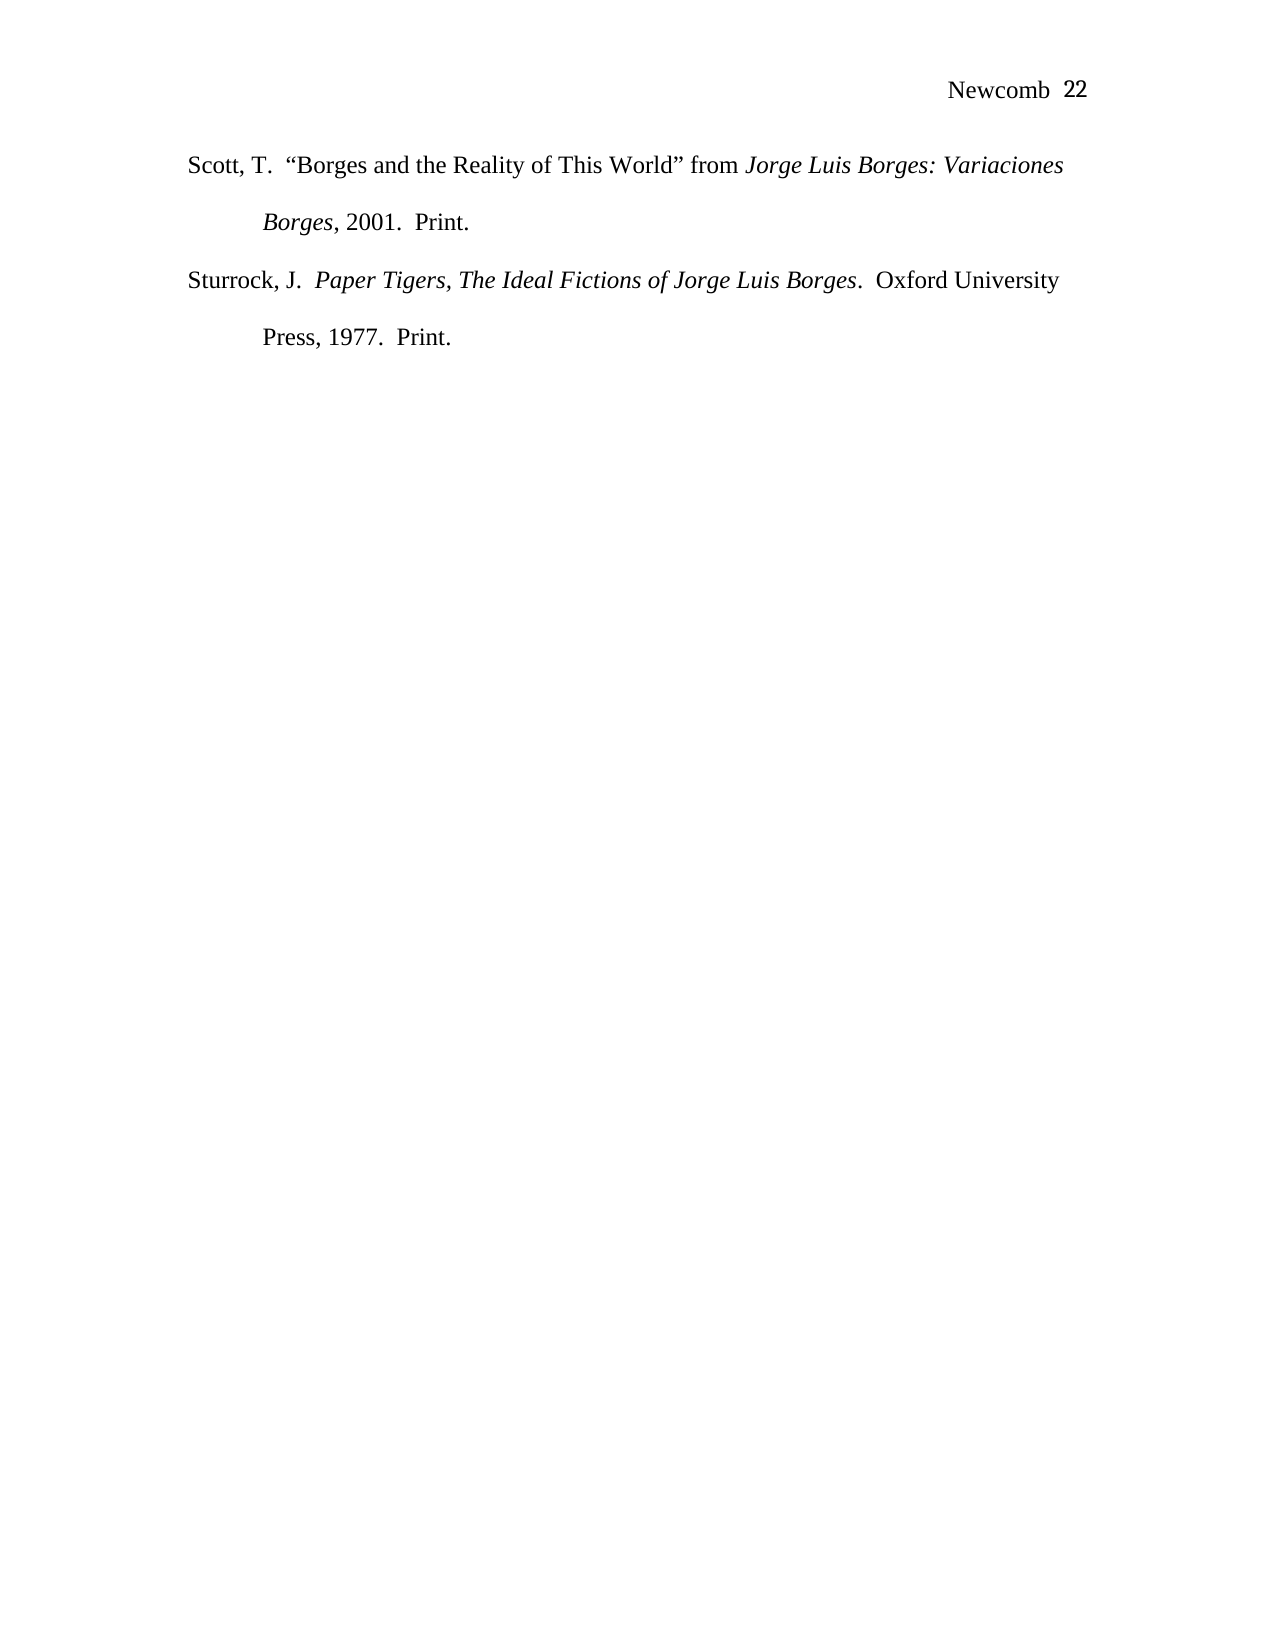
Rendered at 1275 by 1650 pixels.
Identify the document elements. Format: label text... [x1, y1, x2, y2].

text Scott, T. “Borges and the Reality of This World” from Jorge Luis Borges: Variaciones [187, 150, 1087, 179]
text Press, 1977. Print. [187, 322, 1087, 351]
text Borges, 2001. Print. [187, 207, 1087, 236]
text Sturrock, J. Paper Tigers, The Ideal Fictions of Jorge Luis Borges. Oxford University [187, 265, 1087, 294]
